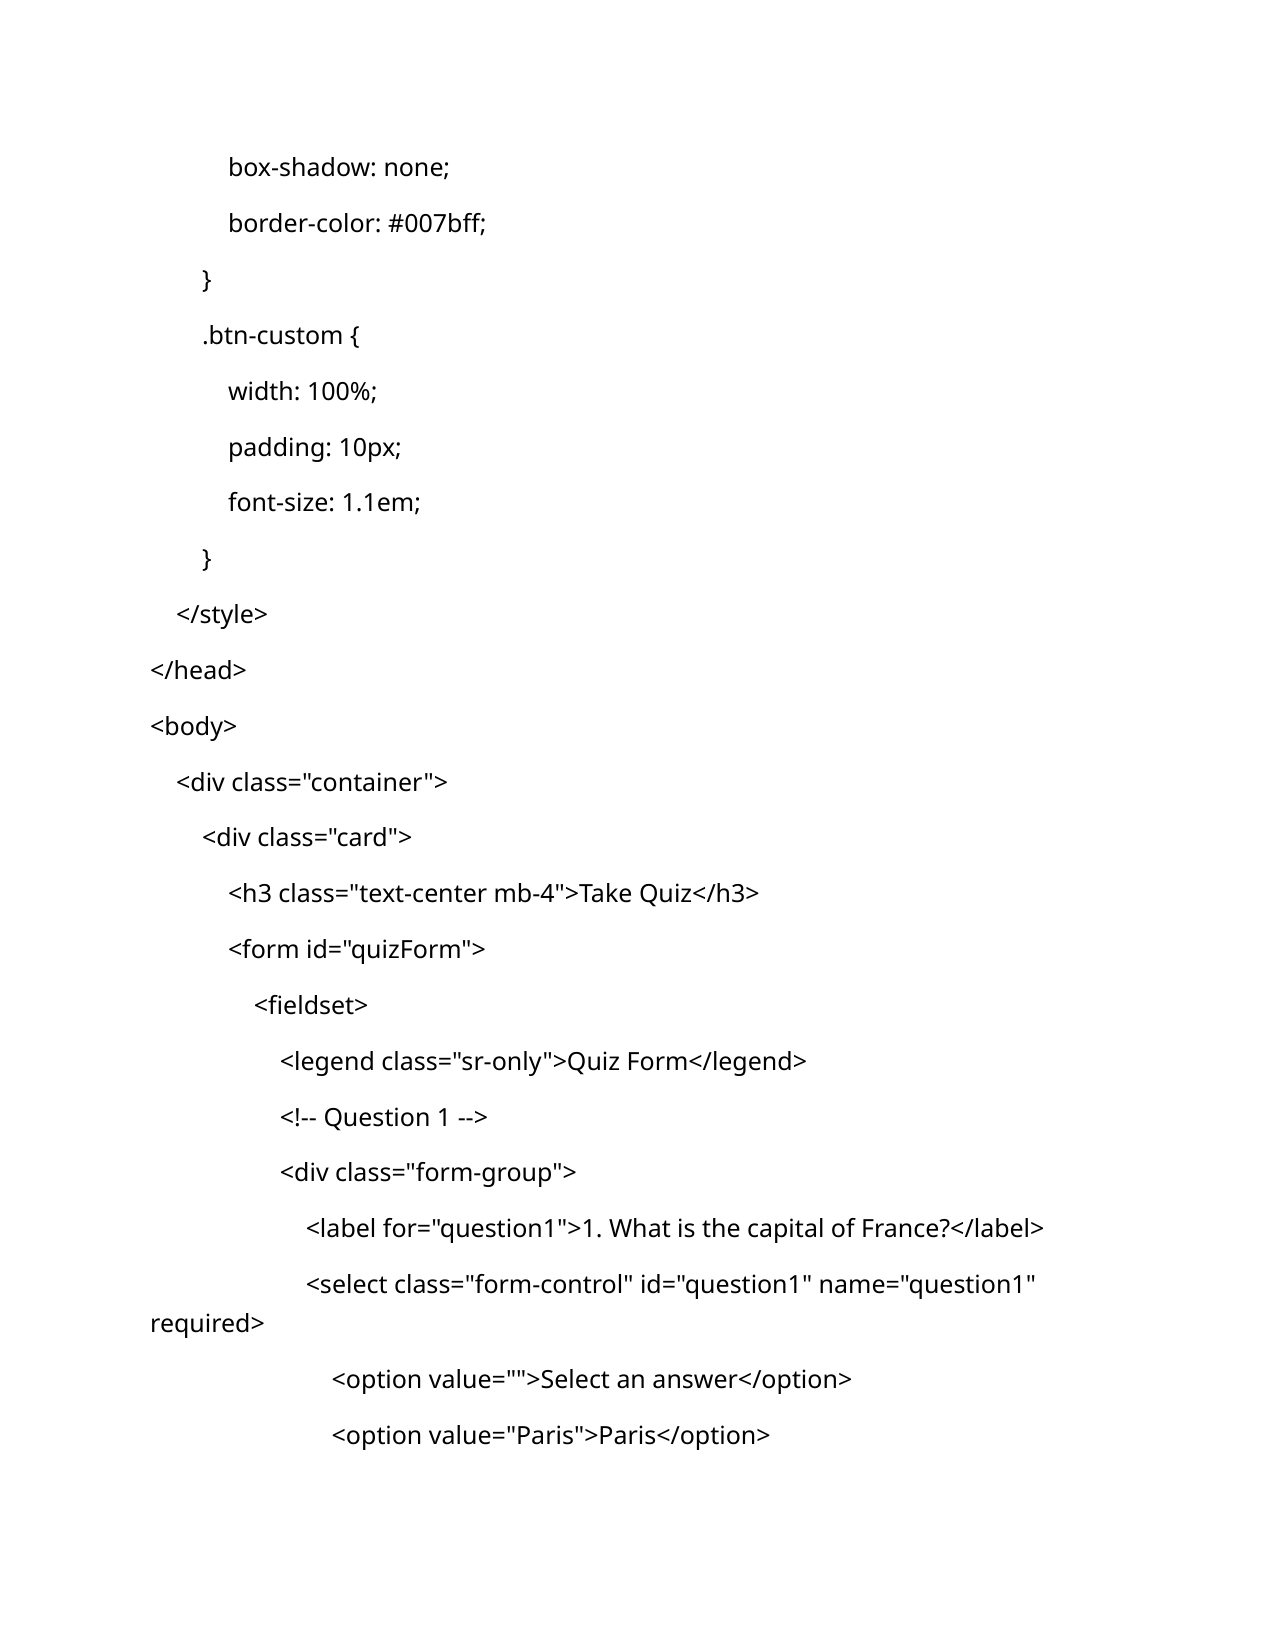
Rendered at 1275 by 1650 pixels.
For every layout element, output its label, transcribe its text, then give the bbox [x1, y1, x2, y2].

text <!-- Question 1 --> [150, 1099, 1125, 1133]
text <select class="form-control" id="question1" name="question1" required> [150, 1267, 1125, 1340]
text <legend class="sr-only">Quiz Form</legend> [150, 1043, 1125, 1077]
text } [150, 541, 1125, 575]
text <option value="Paris">Paris</option> [150, 1417, 1125, 1452]
text box-shadow: none; [150, 150, 1125, 184]
text padding: 10px; [150, 429, 1125, 463]
text <div class="form-group"> [150, 1155, 1125, 1189]
text font-size: 1.1em; [150, 485, 1125, 519]
text <fieldset> [150, 987, 1125, 1022]
text } [150, 262, 1125, 296]
text </head> [150, 652, 1125, 687]
text border-color: #007bff; [150, 206, 1125, 240]
text <div class="card"> [150, 820, 1125, 854]
text <label for="question1">1. What is the capital of France?</label> [150, 1211, 1125, 1245]
text </style> [150, 597, 1125, 631]
text <form id="quizForm"> [150, 932, 1125, 966]
text <option value="">Select an answer</option> [150, 1362, 1125, 1396]
text <body> [150, 708, 1125, 742]
text <h3 class="text-center mb-4">Take Quiz</h3> [150, 876, 1125, 910]
text .btn-custom { [150, 317, 1125, 352]
text <div class="container"> [150, 764, 1125, 798]
text width: 100%; [150, 373, 1125, 407]
